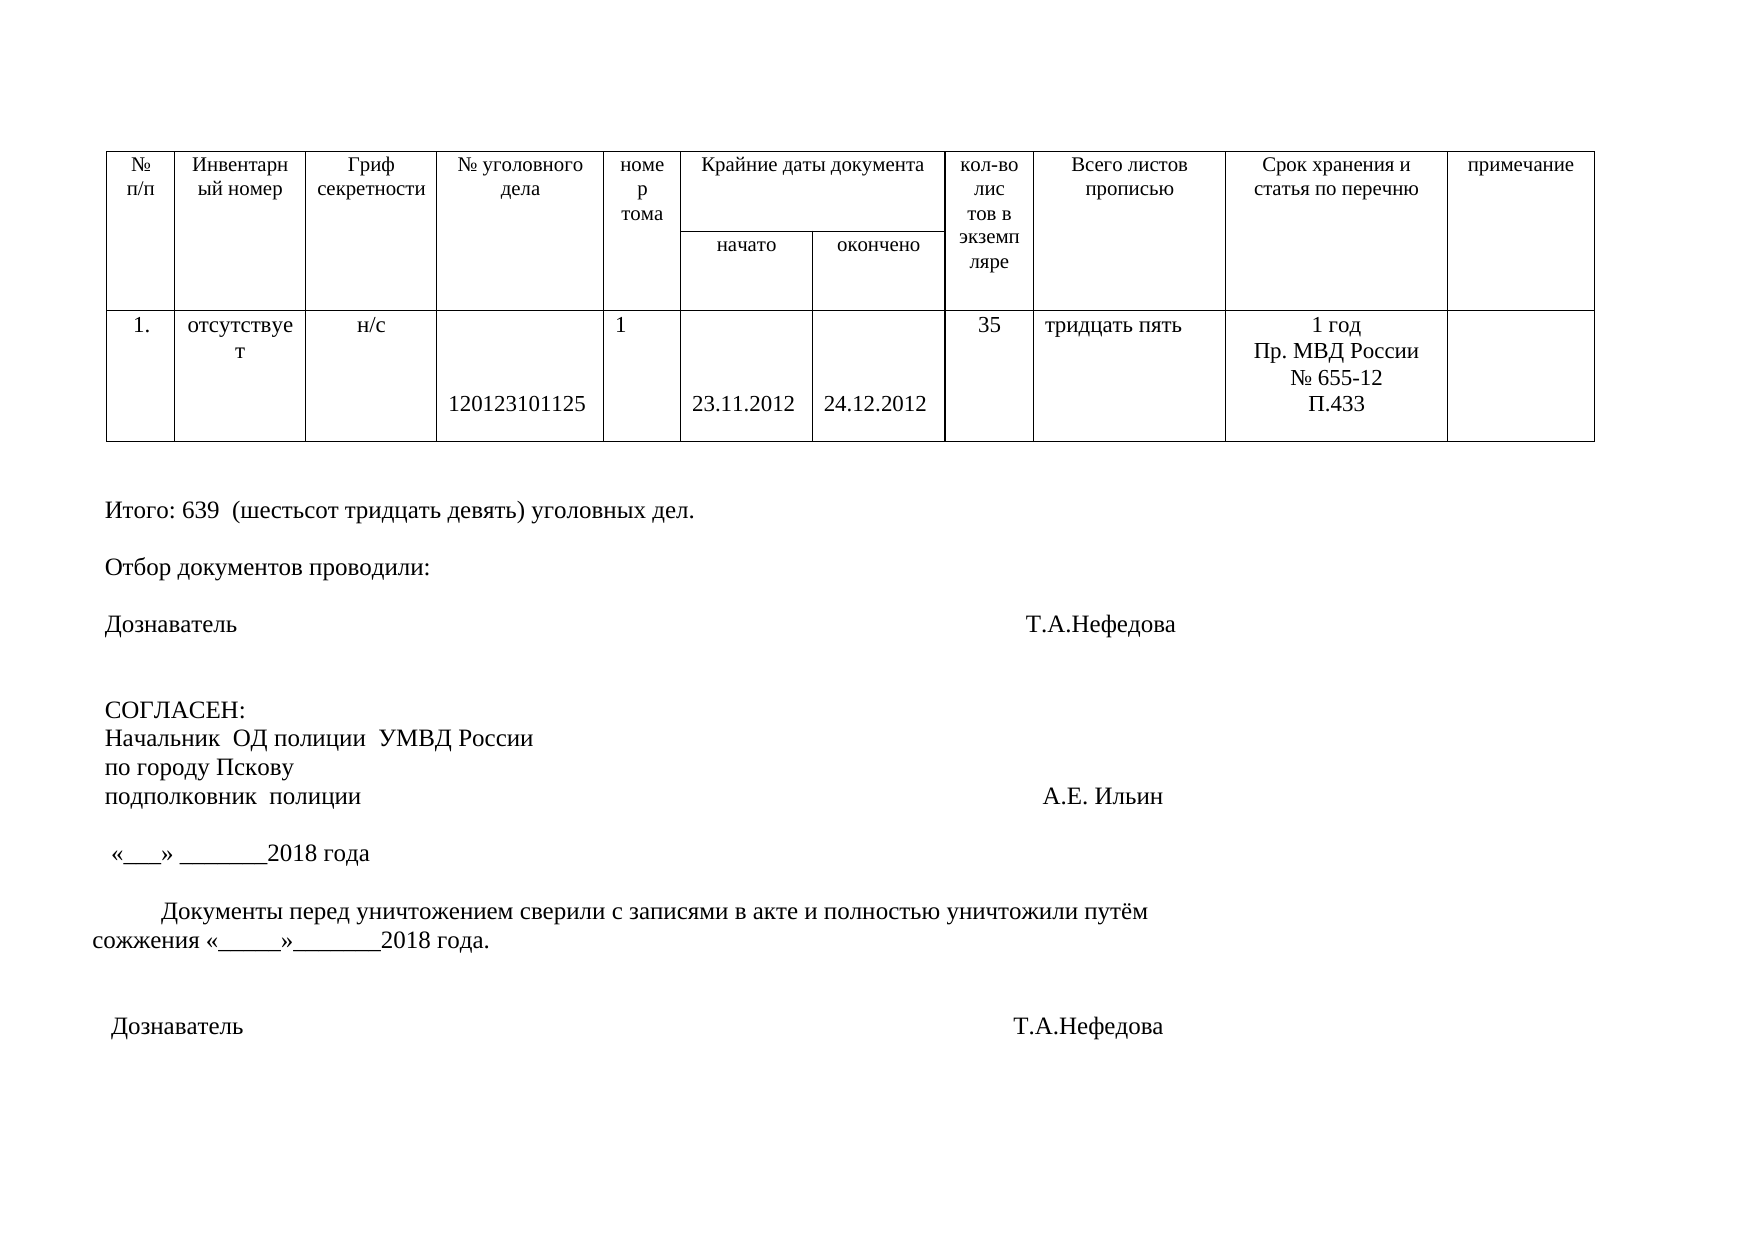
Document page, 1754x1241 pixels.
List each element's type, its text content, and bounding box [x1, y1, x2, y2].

table_header Гриф секретности [306, 152, 436, 310]
text Итого: 639 (шестьсот тридцать девять) уголовных дел. [29, 495, 1636, 524]
table_cell 1 год Пр. МВД России № 655-12 П.433 [1226, 311, 1447, 441]
table_cell 23.11.2012 [681, 311, 812, 441]
table_header Срок хранения и статья по перечню [1226, 152, 1447, 310]
text «___» _______2018 года [29, 838, 1636, 867]
table_cell н/с [306, 311, 436, 441]
table_header № уголовного дела [437, 152, 603, 310]
text подполковник полиции А.Е. Ильин [29, 781, 1636, 810]
text Начальник ОД полиции УМВД России [29, 723, 1636, 752]
table_header Крайние даты документа [681, 152, 944, 231]
text Дознаватель Т.А.Нефедова [29, 1011, 1636, 1040]
text по городу Пскову [29, 752, 1636, 781]
table_cell [1448, 311, 1594, 441]
table_header № п/п [107, 152, 174, 310]
table_cell 1 [604, 311, 680, 441]
table_cell начато [681, 232, 812, 310]
table_header номер тома [604, 152, 680, 310]
table_header Инвентарный номер [175, 152, 305, 310]
text СОГЛАСЕН: [29, 695, 1636, 723]
text Отбор документов проводили: [29, 552, 1636, 581]
table_cell окончено [813, 232, 944, 310]
text Документы перед уничтожением сверили с записями в акте и полностью уничтожили путём [29, 896, 1636, 925]
text сожжения «_____»_______2018 года. [29, 925, 1636, 953]
table_header Всего листов прописью [1034, 152, 1225, 310]
table_cell [107, 311, 174, 441]
table_cell отсутствует [175, 311, 305, 441]
table_cell тридцать пять [1034, 311, 1225, 441]
table_cell 35 [946, 311, 1033, 441]
text Дознаватель Т.А.Нефедова [29, 609, 1636, 638]
table_header примечание [1448, 152, 1594, 310]
table_header кол-во лис тов в экземпляре [946, 152, 1033, 310]
table_cell 24.12.2012 [813, 311, 944, 441]
table_cell 120123101125 [437, 311, 603, 441]
